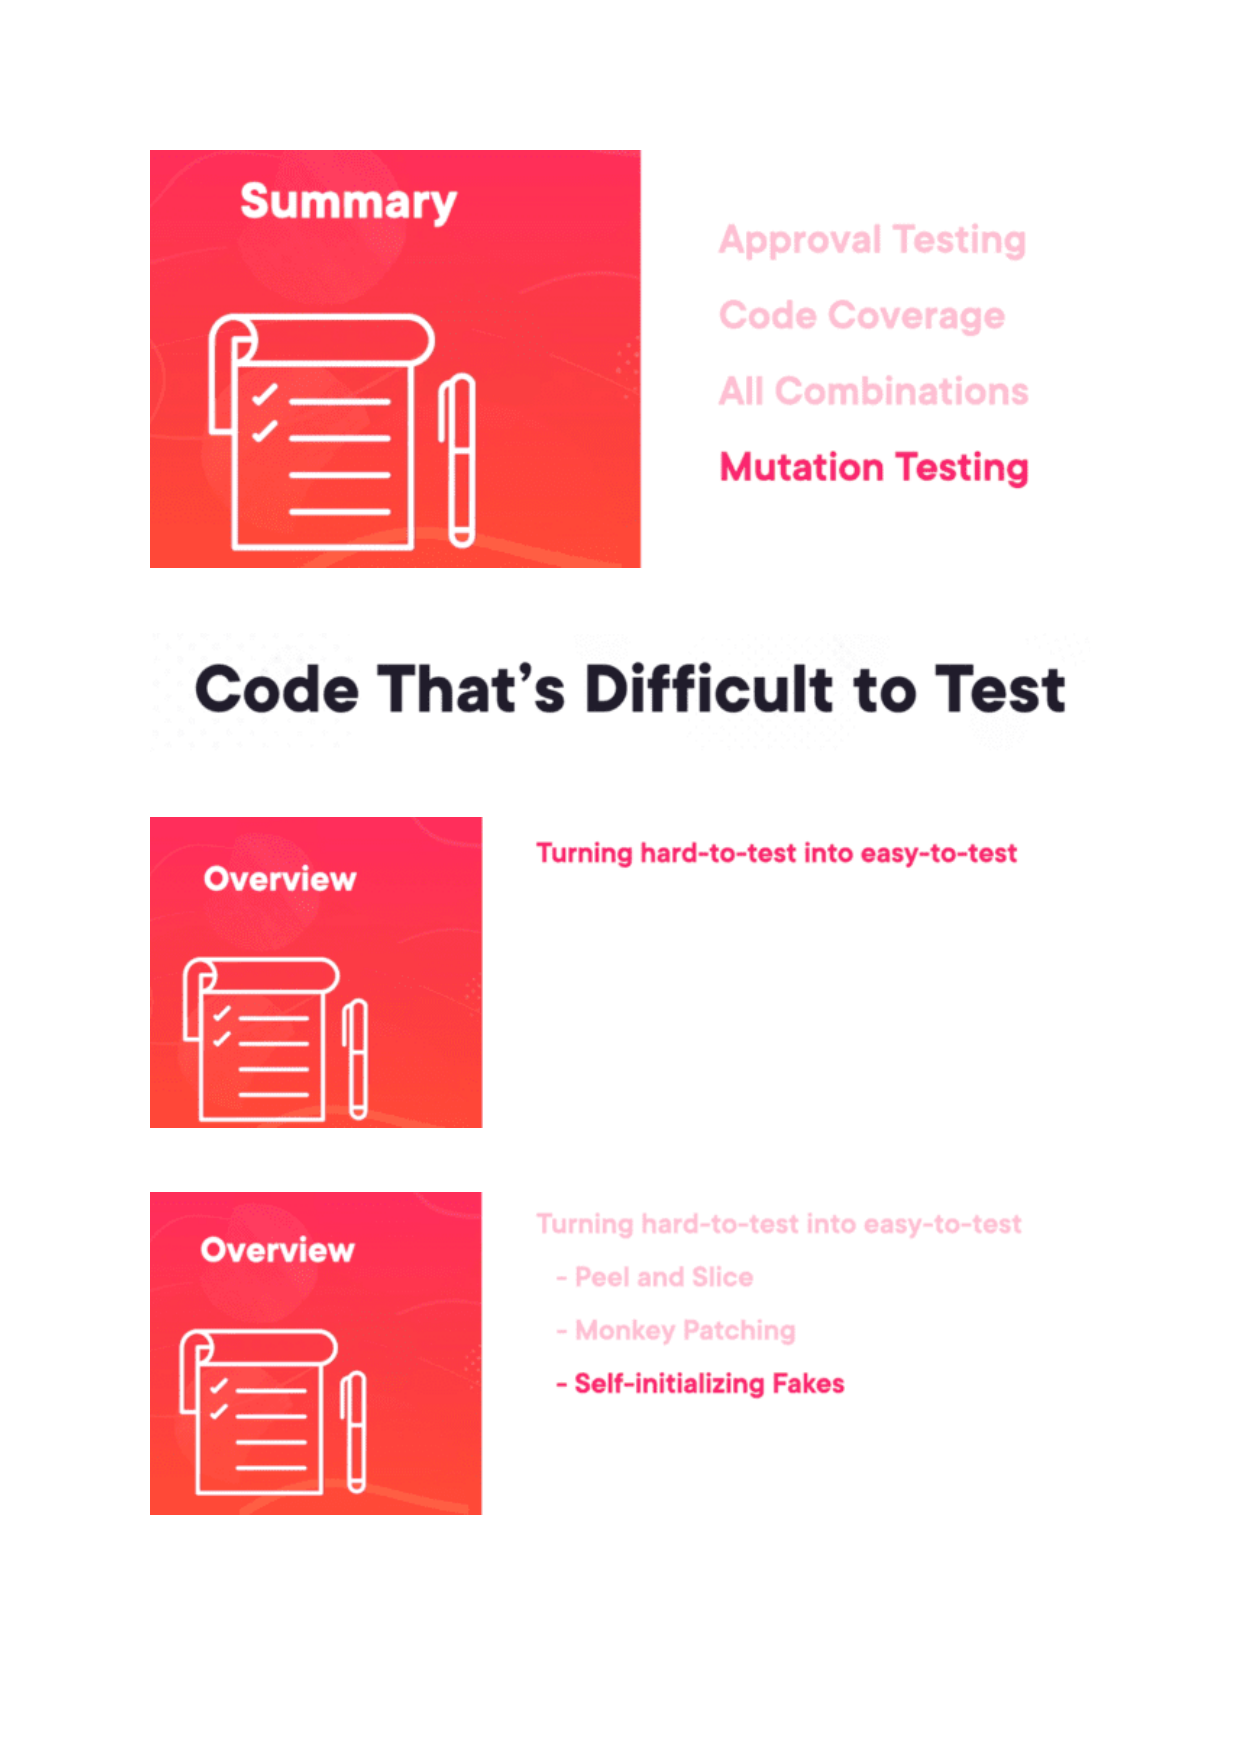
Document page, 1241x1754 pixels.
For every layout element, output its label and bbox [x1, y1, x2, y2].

picture [150, 817, 1091, 1128]
picture [150, 633, 1091, 752]
picture [150, 1192, 1091, 1515]
picture [150, 150, 1091, 568]
